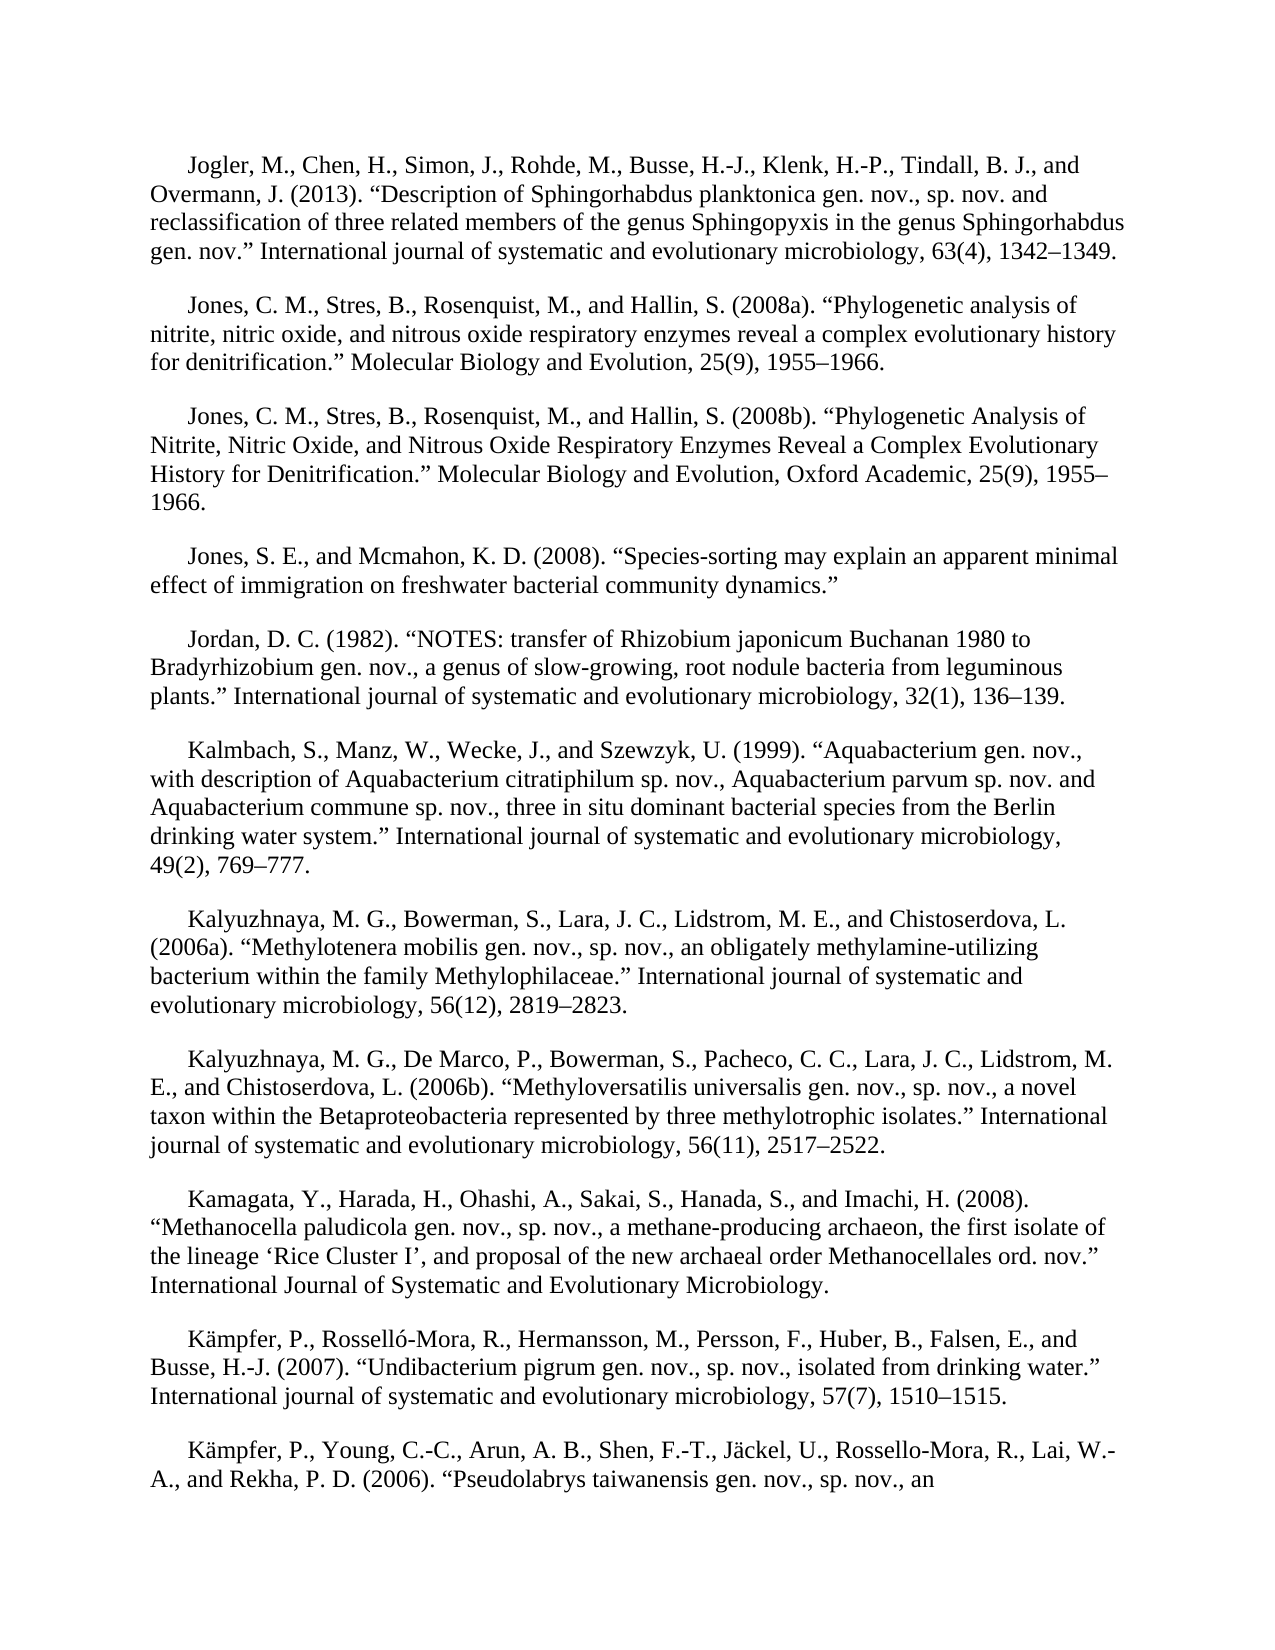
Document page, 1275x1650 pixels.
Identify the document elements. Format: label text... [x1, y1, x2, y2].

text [150, 1435, 1125, 1492]
text Kämpfer, P., Rosselló-Mora, R., Hermansson, M., Persson, F., Huber, B., Falsen, E., and Busse, H.-J. (2007). “Undibacterium pigrum gen. nov., sp. nov., isolated from drinking water.” International journal of systematic and evolutionary microbiology, 57(7), 1510–1515. [150, 1324, 1125, 1410]
text Jones, C. M., Stres, B., Rosenquist, M., and Hallin, S. (2008a). “Phylogenetic analysis of nitrite, nitric oxide, and nitrous oxide respiratory enzymes reveal a complex evolutionary history for denitrification.” Molecular Biology and Evolution, 25(9), 1955–1966. [150, 290, 1125, 376]
text Kalmbach, S., Manz, W., Wecke, J., and Szewzyk, U. (1999). “Aquabacterium gen. nov., with description of Aquabacterium citratiphilum sp. nov., Aquabacterium parvum sp. nov. and Aquabacterium commune sp. nov., three in situ dominant bacterial species from the Berlin drinking water system.” International journal of systematic and evolutionary microbiology, 49(2), 769–777. [150, 735, 1125, 879]
text Jordan, D. C. (1982). “NOTES: transfer of Rhizobium japonicum Buchanan 1980 to Bradyrhizobium gen. nov., a genus of slow-growing, root nodule bacteria from leguminous plants.” International journal of systematic and evolutionary microbiology, 32(1), 136–139. [150, 624, 1125, 710]
text Jones, S. E., and Mcmahon, K. D. (2008). “Species-sorting may explain an apparent minimal effect of immigration on freshwater bacterial community dynamics.” [150, 541, 1125, 599]
text Kamagata, Y., Harada, H., Ohashi, A., Sakai, S., Hanada, S., and Imachi, H. (2008). “Methanocella paludicola gen. nov., sp. nov., a methane-producing archaeon, the first isolate of the lineage ‘Rice Cluster I’, and proposal of the new archaeal order Methanocellales ord. nov.” International Journal of Systematic and Evolutionary Microbiology. [150, 1184, 1125, 1299]
text Kalyuzhnaya, M. G., Bowerman, S., Lara, J. C., Lidstrom, M. E., and Chistoserdova, L. (2006a). “Methylotenera mobilis gen. nov., sp. nov., an obligately methylamine-utilizing bacterium within the family Methylophilaceae.” International journal of systematic and evolutionary microbiology, 56(12), 2819–2823. [150, 904, 1125, 1019]
text Jogler, M., Chen, H., Simon, J., Rohde, M., Busse, H.-J., Klenk, H.-P., Tindall, B. J., and Overmann, J. (2013). “Description of Sphingorhabdus planktonica gen. nov., sp. nov. and reclassification of three related members of the genus Sphingopyxis in the genus Sphingorhabdus gen. nov.” International journal of systematic and evolutionary microbiology, 63(4), 1342–1349. [150, 150, 1125, 265]
text Jones, C. M., Stres, B., Rosenquist, M., and Hallin, S. (2008b). “Phylogenetic Analysis of Nitrite, Nitric Oxide, and Nitrous Oxide Respiratory Enzymes Reveal a Complex Evolutionary History for Denitrification.” Molecular Biology and Evolution, Oxford Academic, 25(9), 1955–1966. [150, 401, 1125, 516]
text Kalyuzhnaya, M. G., De Marco, P., Bowerman, S., Pacheco, C. C., Lara, J. C., Lidstrom, M. E., and Chistoserdova, L. (2006b). “Methyloversatilis universalis gen. nov., sp. nov., a novel taxon within the Betaproteobacteria represented by three methylotrophic isolates.” International journal of systematic and evolutionary microbiology, 56(11), 2517–2522. [150, 1044, 1125, 1159]
